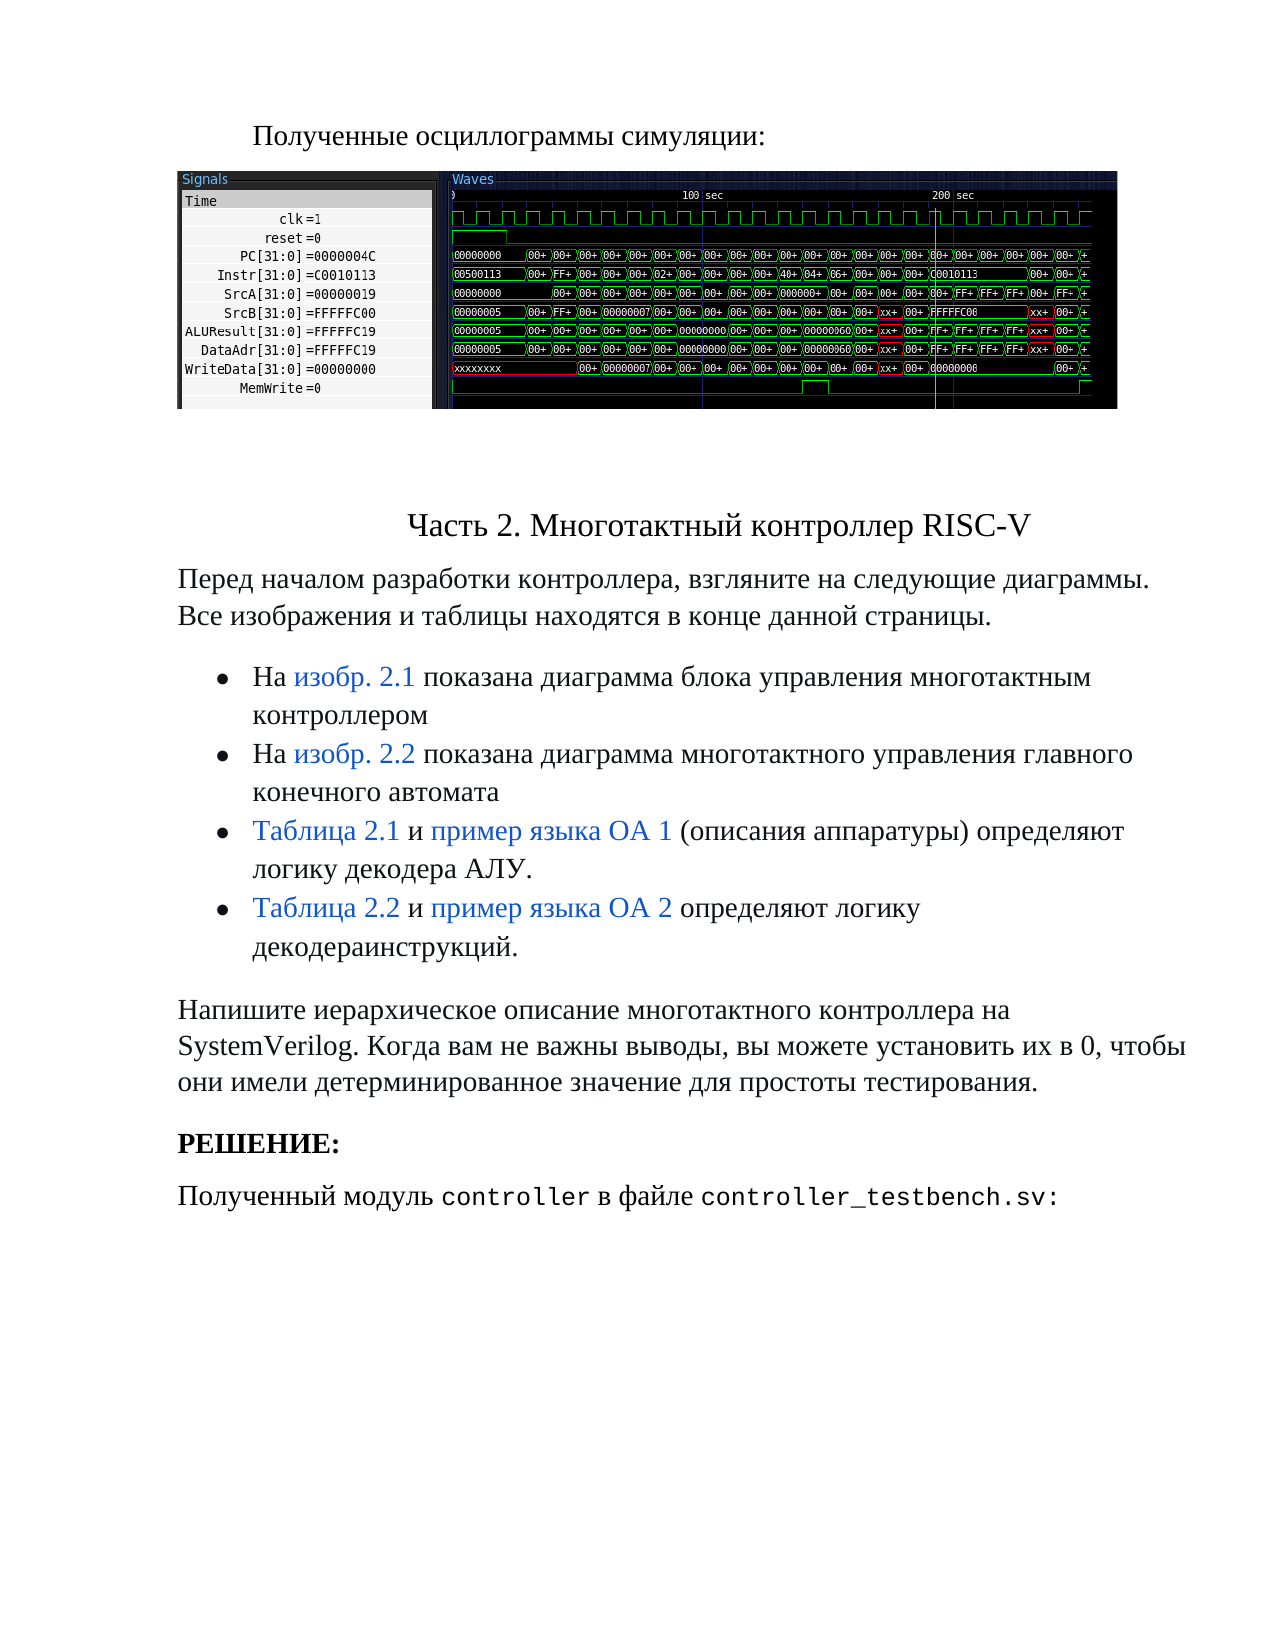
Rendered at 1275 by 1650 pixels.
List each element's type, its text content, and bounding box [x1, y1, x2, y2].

text РЕШЕНИЕ: [177, 1126, 1186, 1159]
list На изобр. 2.1 показана диаграмма блока управления многотактным контроллером [215, 659, 1186, 731]
list Таблица 2.1 и пример языка ОА 1 (описания аппаратуры) определяют логику декодера АЛУ. [215, 813, 1186, 885]
picture [177, 171, 1118, 409]
subtitle Часть 2. Многотактный контроллер RISC-V [177, 505, 1186, 543]
text Полученный модуль controller в файле controller_testbench.sv: [177, 1178, 1186, 1213]
text Перед началом разработки контроллера, взгляните на следующие диаграммы. Все изображения и таблицы находятся в конце данной страницы. [177, 562, 1186, 631]
list Таблица 2.2 и пример языка ОА 2 определяют логику декодераинструкций. [215, 890, 1186, 962]
list На изобр. 2.2 показана диаграмма многотактного управления главного конечного автомата [215, 736, 1186, 808]
text Напишите иерархическое описание многотактного контроллера на SystemVerilog. Когда вам не важны выводы, вы можете установить их в 0, чтобы они имели детерминированное значение для простоты тестирования. [177, 992, 1186, 1098]
text Полученные осциллограммы симуляции: [177, 118, 1186, 152]
